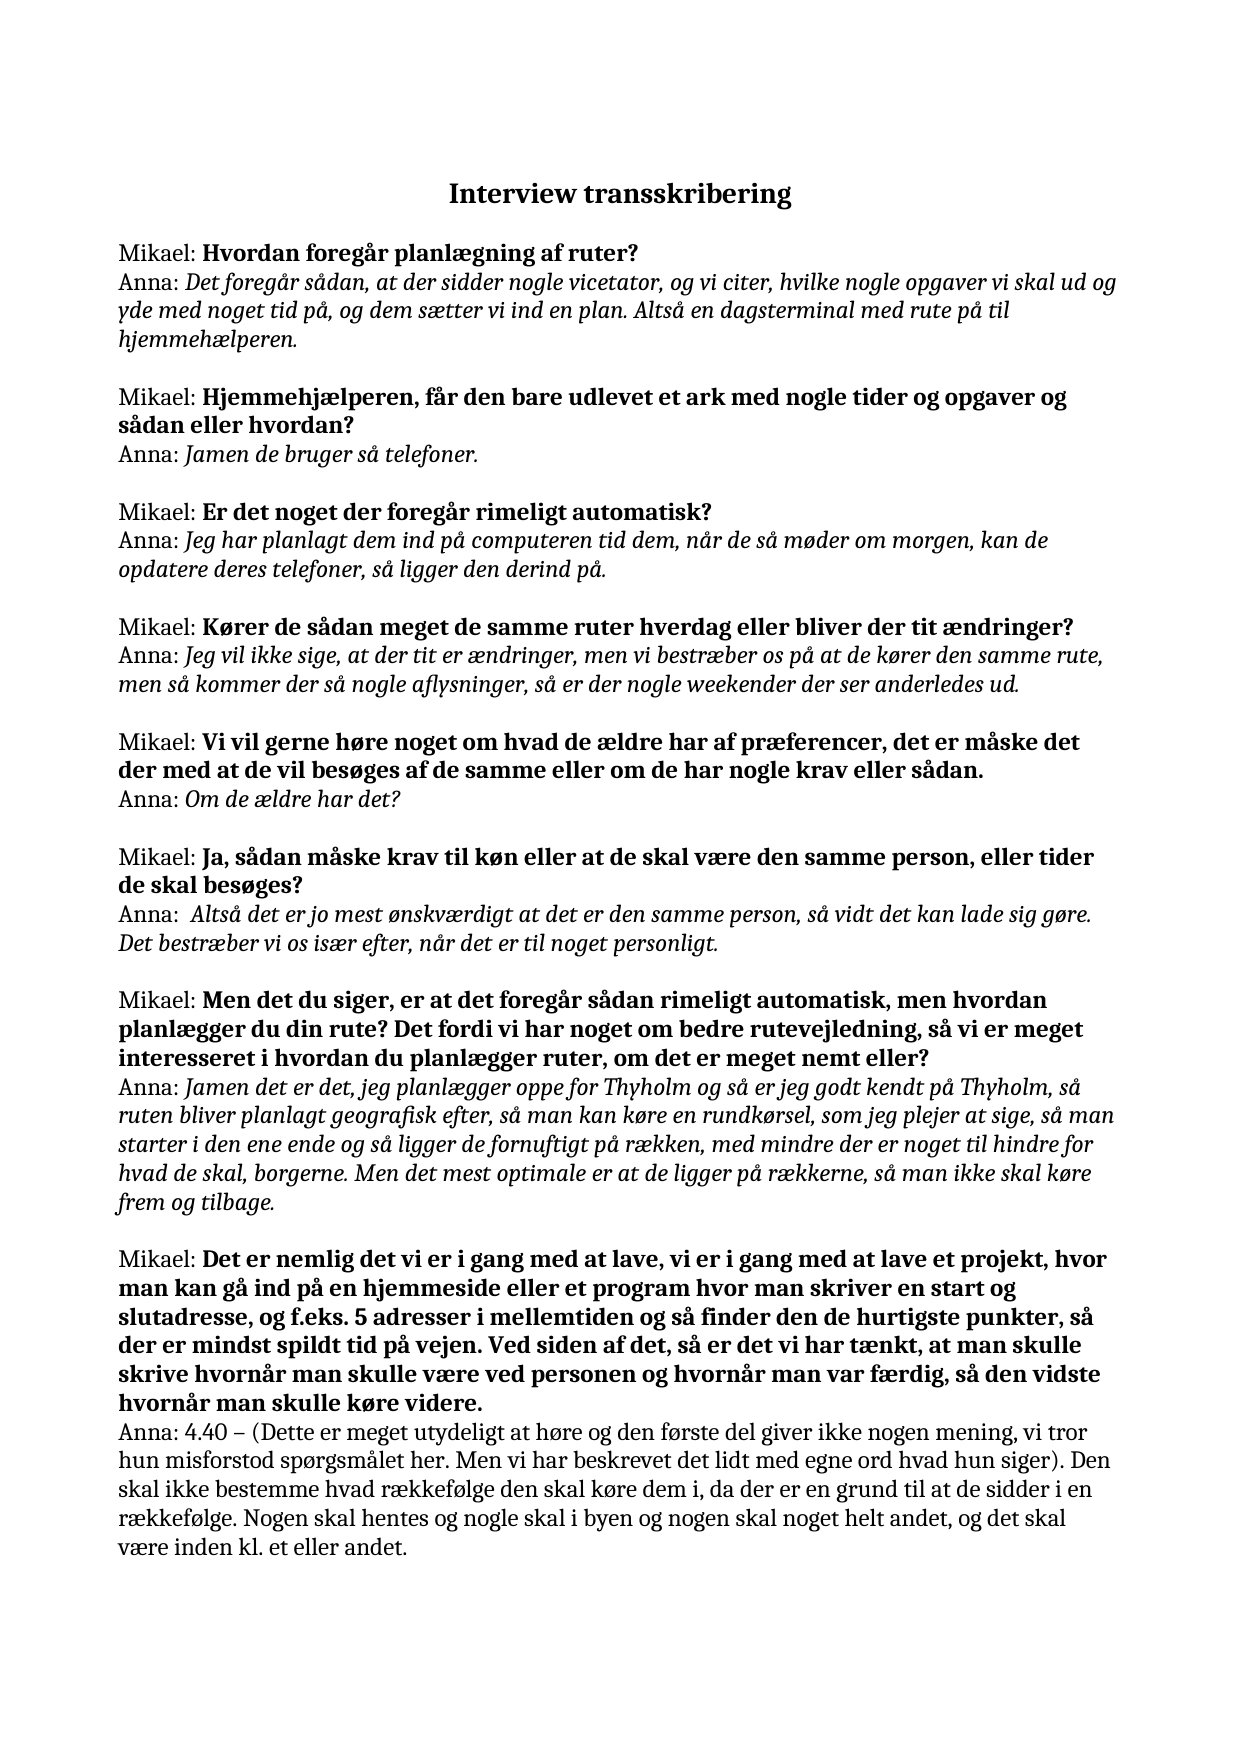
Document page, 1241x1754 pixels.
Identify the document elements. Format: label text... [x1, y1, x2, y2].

text Anna: Jamen det er det, jeg planlægger oppe for Thyholm og så er jeg godt kendt på Thyholm, så ruten bliver planlagt geografisk efter, så man kan køre en rundkørsel, som jeg plejer at sige, så man starter i den ene ende og så ligger de fornuftigt på rækken, med mindre der er noget til hindre for hvad de skal, borgerne. Men det mest optimale er at de ligger på rækkerne, så man ikke skal køre frem og tilbage. [118, 1072, 1122, 1216]
text Anna: Jamen de bruger så telefoner. [118, 440, 1122, 469]
text Mikael: Vi vil gerne høre noget om hvad de ældre har af præferencer, det er måske det der med at de vil besøges af de samme eller om de har nogle krav eller sådan. [118, 727, 1122, 785]
text Mikael: Det er nemlig det vi er i gang med at lave, vi er i gang med at lave et projekt, hvor man kan gå ind på en hjemmeside eller et program hvor man skriver en start og slutadresse, og f.eks. 5 adresser i mellemtiden og så finder den de hurtigste punkter, så der er mindst spildt tid på vejen. Ved siden af det, så er det vi har tænkt, at man skulle skrive hvornår man skulle være ved personen og hvornår man var færdig, så den vidste hvornår man skulle køre videre. [118, 1245, 1122, 1417]
text Mikael: Kører de sådan meget de samme ruter hverdag eller bliver der tit ændringer? [118, 612, 1122, 641]
text Anna: 4.40 – (Dette er meget utydeligt at høre og den første del giver ikke nogen mening, vi tror hun misforstod spørgsmålet her. Men vi har beskrevet det lidt med egne ord hvad hun siger). Den skal ikke bestemme hvad rækkefølge den skal køre dem i, da der er en grund til at de sidder i en rækkefølge. Nogen skal hentes og nogle skal i byen og nogen skal noget helt andet, og det skal være inden kl. et eller andet. [118, 1417, 1122, 1561]
text Mikael: Hvordan foregår planlægning af ruter? Anna: Det foregår sådan, at der sidder nogle vicetator, og vi citer, hvilke nogle opgaver vi skal ud og yde med noget tid på, og dem sætter vi ind en plan. Altså en dagsterminal med rute på til hjemmehælperen. [118, 239, 1122, 354]
text Mikael: Hjemmehjælperen, får den bare udlevet et ark med nogle tider og opgaver og sådan eller hvordan? [118, 382, 1122, 440]
text Anna: Jeg har planlagt dem ind på computeren tid dem, når de så møder om morgen, kan de opdatere deres telefoner, så ligger den derind på. [118, 526, 1122, 584]
text Anna: Om de ældre har det? [118, 785, 1122, 814]
text Mikael: Men det du siger, er at det foregår sådan rimeligt automatisk, men hvordan planlægger du din rute? Det fordi vi har noget om bedre rutevejledning, så vi er meget interesseret i hvordan du planlægger ruter, om det er meget nemt eller? [118, 986, 1122, 1072]
text Anna: Jeg vil ikke sige, at der tit er ændringer, men vi bestræber os på at de kører den samme rute, men så kommer der så nogle aflysninger, så er der nogle weekender der ser anderledes ud. [118, 641, 1122, 699]
text Mikael: Er det noget der foregår rimeligt automatisk? [118, 497, 1122, 526]
text Interview transskribering [118, 177, 1122, 211]
text Mikael: Ja, sådan måske krav til køn eller at de skal være den samme person, eller tider de skal besøges? [118, 842, 1122, 900]
text Anna: Altså det er jo mest ønskværdigt at det er den samme person, så vidt det kan lade sig gøre. Det bestræber vi os især efter, når det er til noget personligt. [118, 900, 1122, 957]
